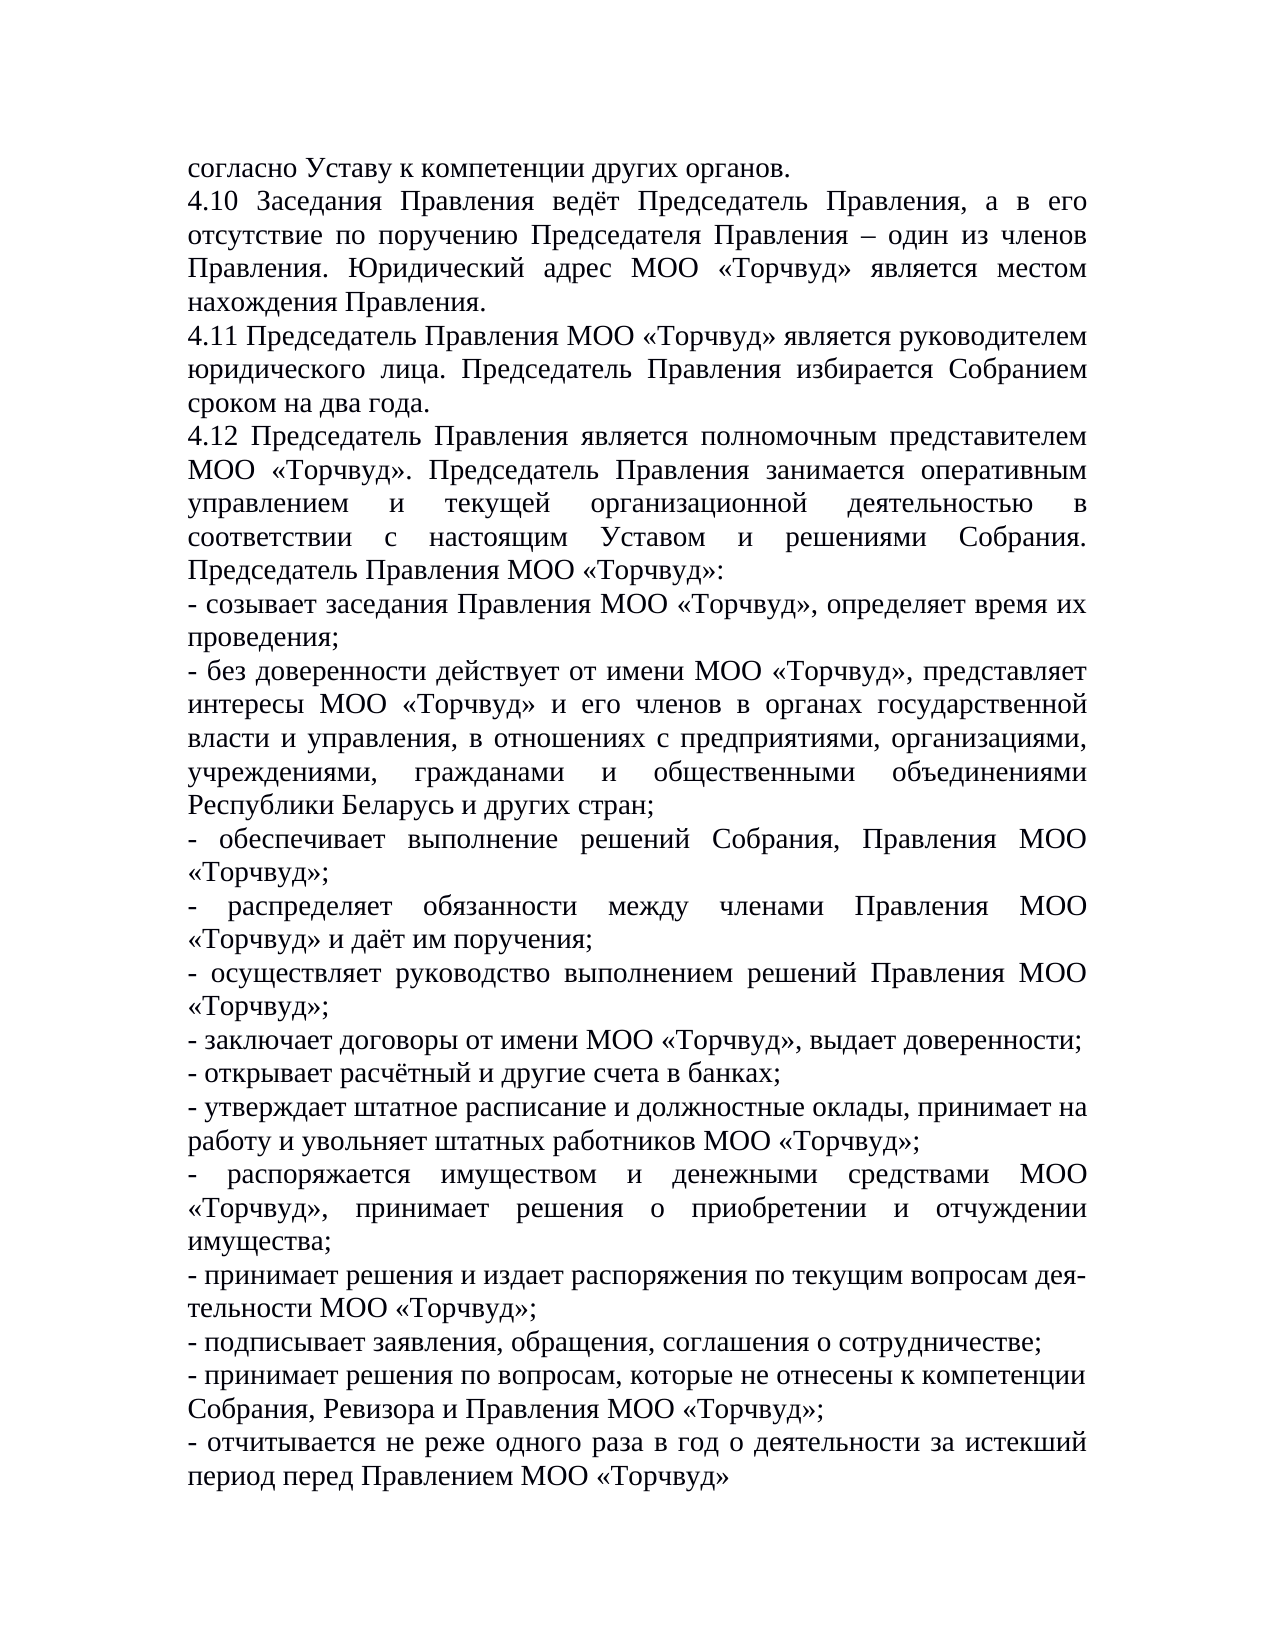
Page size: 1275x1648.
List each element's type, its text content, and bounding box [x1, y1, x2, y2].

text - распределяет обязанности между членами Правления МОО «Торчвуд» и даёт им поручения; [187, 888, 1088, 955]
text - созывает заседания Правления МОО «Торчвуд», определяет время их проведения; [187, 586, 1088, 653]
text - заключает договоры от имени МОО «Торчвуд», выдает доверенности; [187, 1022, 1088, 1056]
text Собрания, Ревизора и Правления МОО «Торчвуд»; [187, 1391, 1088, 1424]
text - отчитывается не реже одного раза в год о деятельности за истекший период перед Правлением МОО «Торчвуд» [187, 1424, 1088, 1492]
text - обеспечивает выполнение решений Собрания, Правления МОО «Торчвуд»; [187, 821, 1088, 888]
text - подписывает заявления, обращения, соглашения о сотрудничестве; [187, 1324, 1088, 1357]
text - решает иные вопросы деятельности МОО «Торчвуд», не относящиеся согласно Уставу к компетенции других органов. [187, 150, 1088, 183]
text - распоряжается имуществом и денежными средствами МОО «Торчвуд», принимает решения о приобретении и отчуждении имущества; [187, 1156, 1088, 1257]
text 4.12 Председатель Правления является полномочным представителем МОО «Торчвуд». Председатель Правления занимается оперативным управлением и текущей организационной деятельностью в соответствии с настоящим Уставом и решениями Собрания. Председатель Правления МОО «Торчвуд»: [187, 418, 1088, 586]
text - без доверенности действует от имени МОО «Торчвуд», представляет интересы МОО «Торчвуд» и его членов в органах государственной власти и управления, в отношениях с предприятиями, организациями, учреждениями, гражданами и общественными объединениями Республики Беларусь и других стран; [187, 653, 1088, 821]
text - осуществляет руководство выполнением решений Правления МОО «Торчвуд»; [187, 955, 1088, 1022]
text 4.11 Председатель Правления МОО «Торчвуд» является руководителем юридического лица. Председатель Правления избирается Собранием сроком на два года. [187, 318, 1088, 418]
text тельности МОО «Торчвуд»; [187, 1290, 1088, 1324]
text 4.10 Заседания Правления ведёт Председатель Правления, а в его отсутствие по поручению Председателя Правления – один из членов Правления. Юридический адрес МОО «Торчвуд» является местом нахождения Правления. [187, 183, 1088, 318]
text - принимает решения по вопросам, которые не отнесены к компетенции [187, 1357, 1088, 1391]
text - открывает расчётный и другие счета в банках; [187, 1056, 1088, 1089]
text - утверждает штатное расписание и должностные оклады, принимает на работу и увольняет штатных работников МОО «Торчвуд»; [187, 1089, 1088, 1156]
text - принимает решения и издает распоряжения по текущим вопросам дея- [187, 1257, 1088, 1290]
